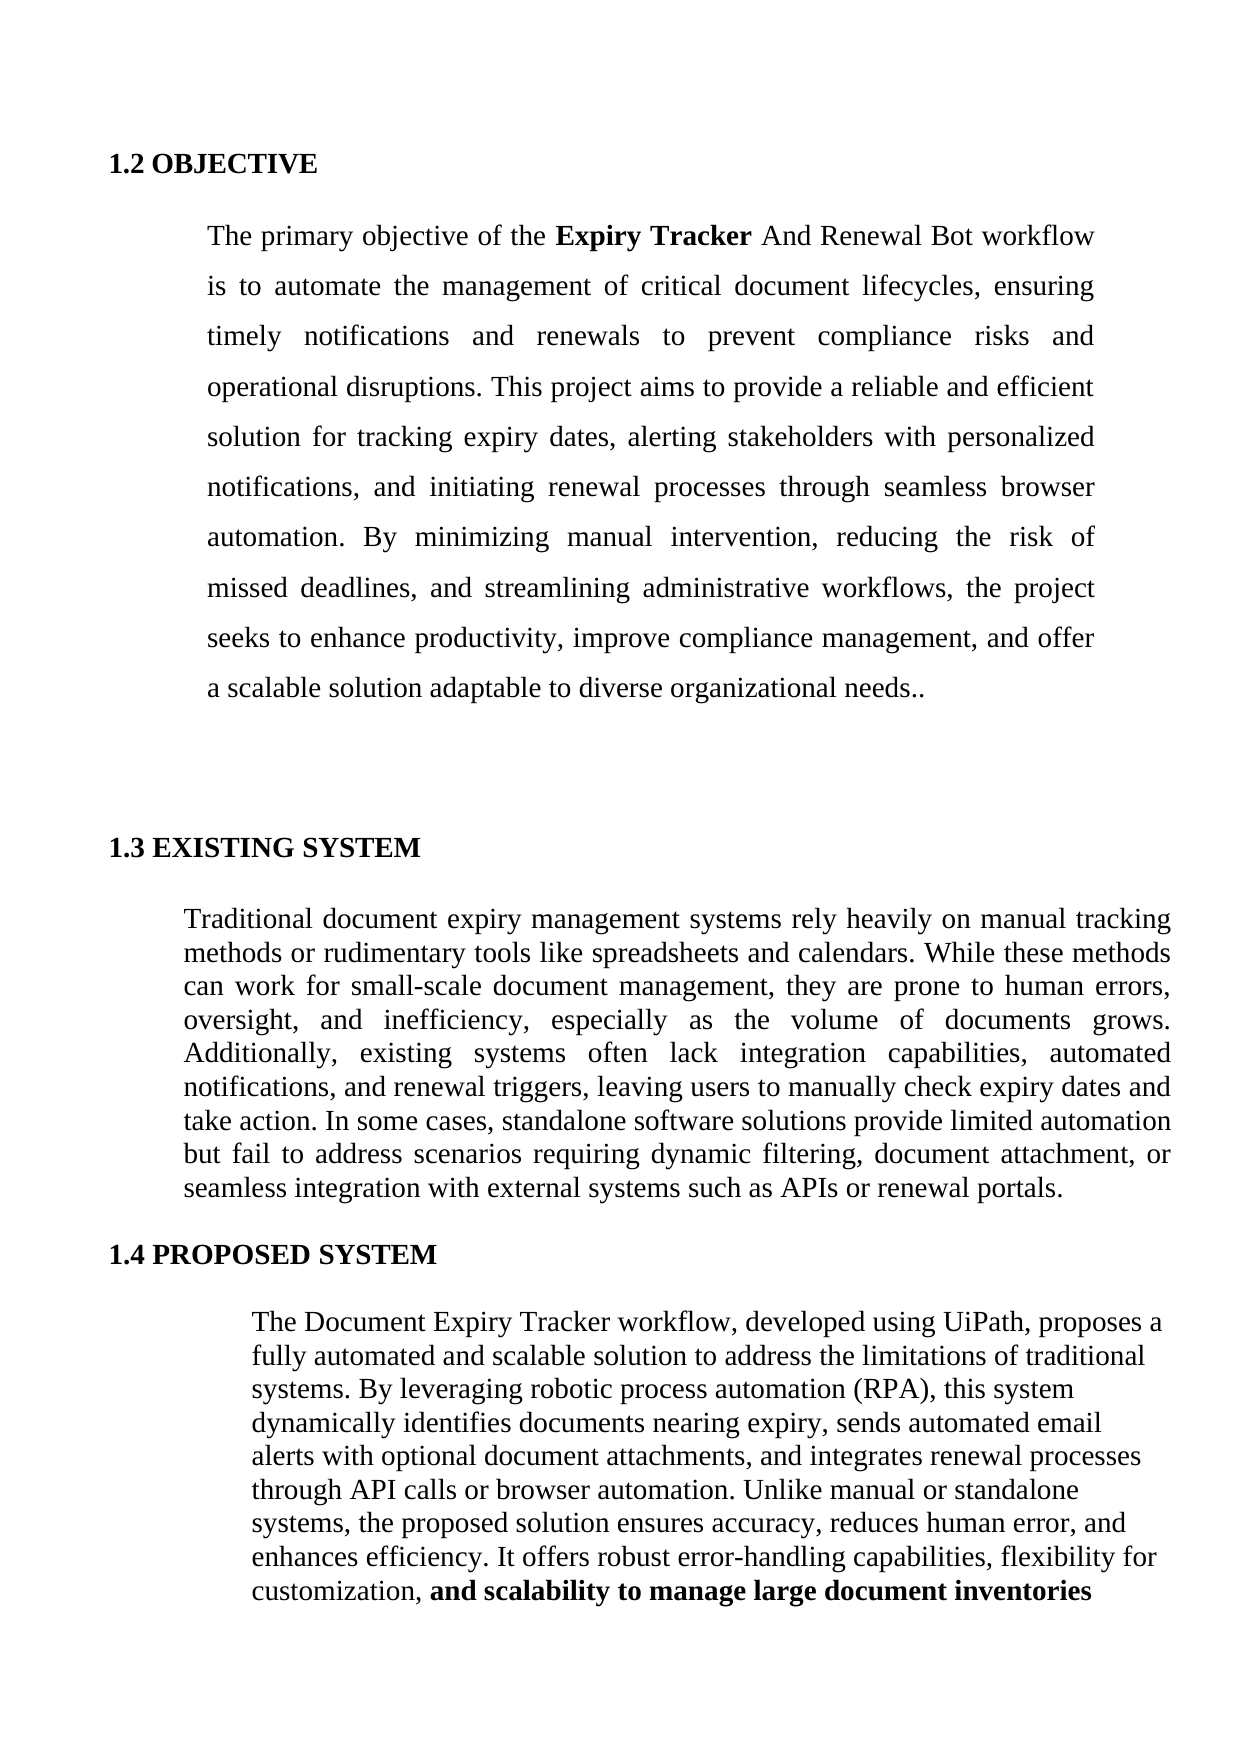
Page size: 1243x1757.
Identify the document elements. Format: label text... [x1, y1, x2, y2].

text The primary objective of the Expiry Tracker And Renewal Bot workflow is to automate the management of critical document lifecycles, ensuring timely notifications and renewals to prevent compliance risks and operational disruptions. This project aims to provide a reliable and efficient solution for tracking expiry dates, alerting stakeholders with personalized notifications, and initiating renewal processes through seamless browser automation. By minimizing manual intervention, reducing the risk of missed deadlines, and streamlining administrative workflows, the project seeks to enhance productivity, improve compliance management, and offer a scalable solution adaptable to diverse organizational needs.. [207, 218, 1095, 704]
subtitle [251, 1304, 1172, 1606]
text Traditional document expiry management systems rely heavily on manual tracking methods or rudimentary tools like spreadsheets and calendars. While these methods can work for small-scale document management, they are prone to human errors, oversight, and inefficiency, especially as the volume of documents grows. Additionally, existing systems often lack integration capabilities, automated notifications, and renewal triggers, leaving users to manually check expiry dates and take action. In some cases, standalone software solutions provide limited automation but fail to address scenarios requiring dynamic filtering, document attachment, or seamless integration with external systems such as APIs or renewal portals. [183, 901, 1172, 1203]
subtitle 1.3 EXISTING SYSTEM [108, 831, 1172, 864]
subtitle 1.4 PROPOSED SYSTEM [108, 1237, 1172, 1271]
subtitle 1.2 OBJECTIVE [108, 147, 1172, 180]
